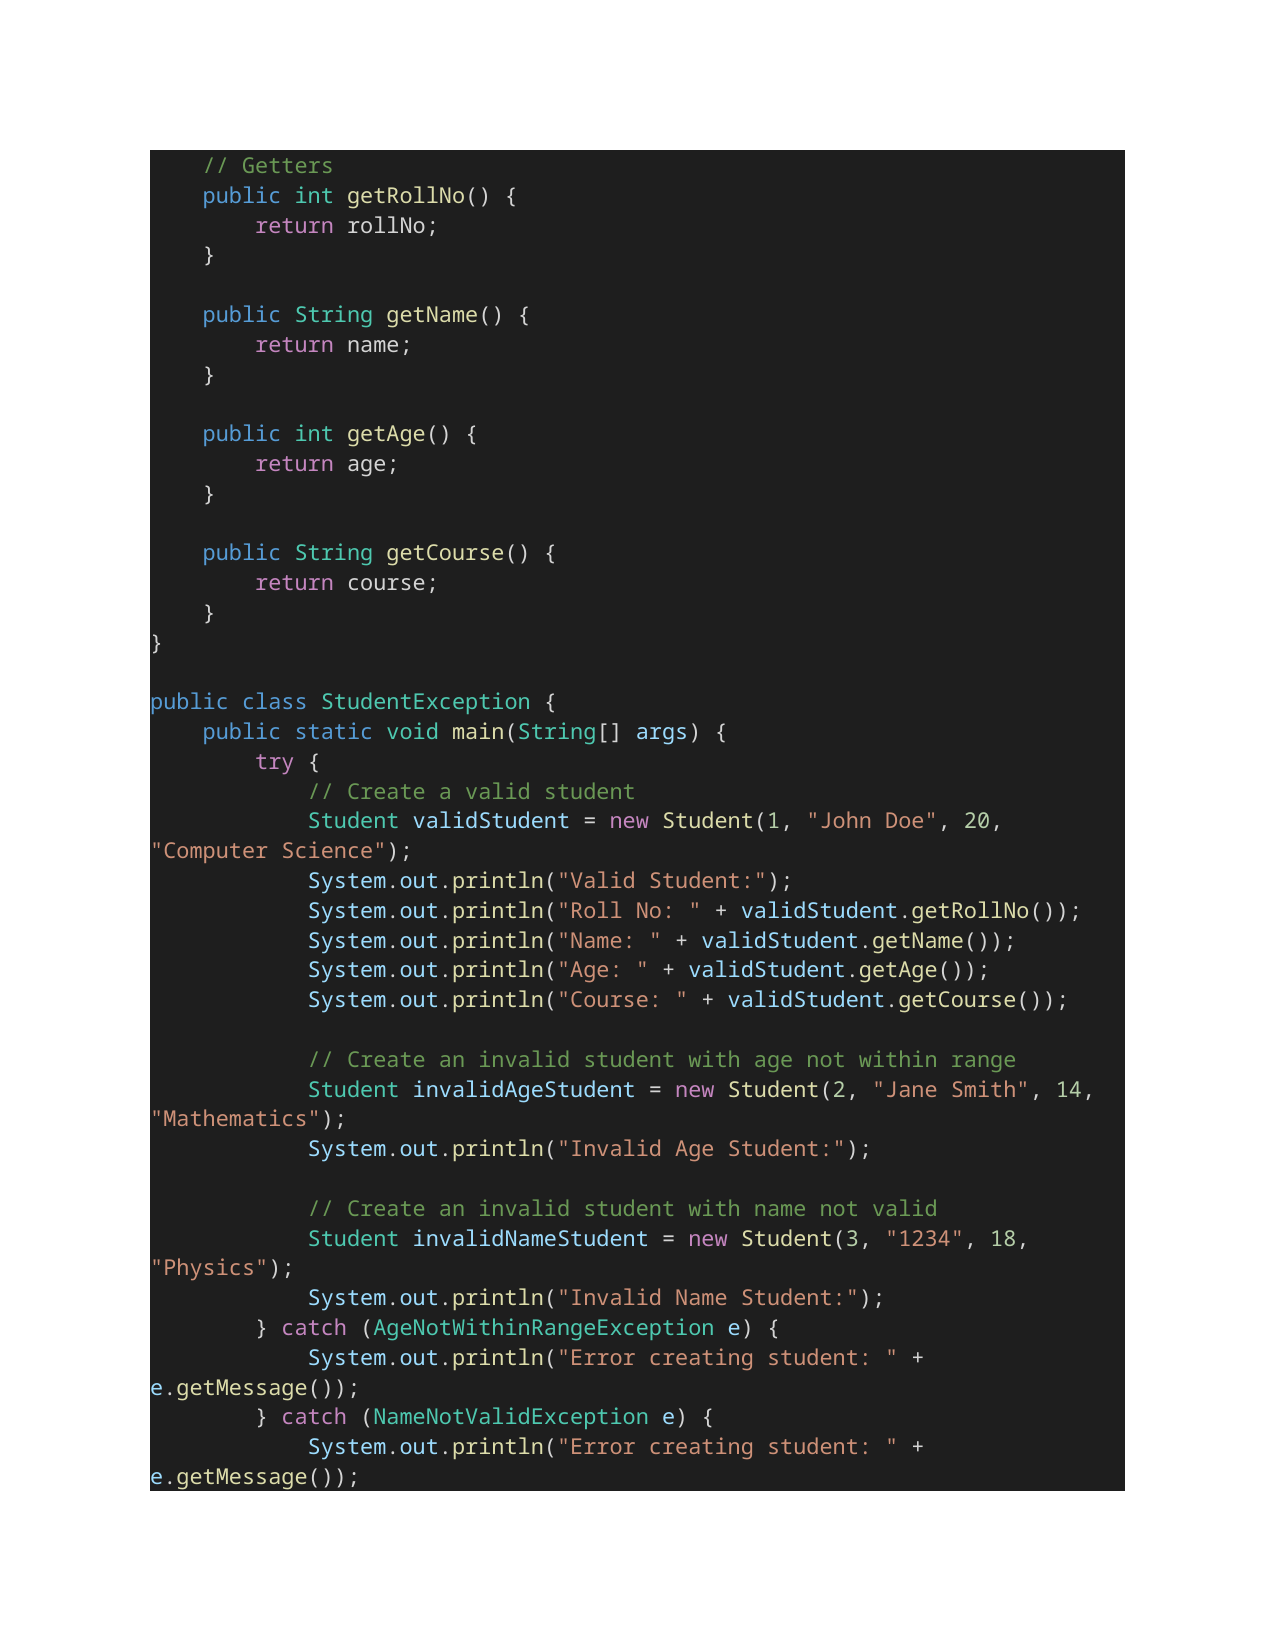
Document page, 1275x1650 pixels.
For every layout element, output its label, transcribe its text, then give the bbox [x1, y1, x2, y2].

text public int getAge() { [150, 418, 1125, 448]
text return course; [150, 567, 1125, 597]
text System.out.println("Error creating student: " + e.getMessage()); [150, 1342, 1125, 1401]
text // Getters [150, 150, 1125, 180]
text Student validStudent = new Student(1, "John Doe", 20, "Computer Science"); [150, 805, 1125, 865]
text try { [150, 746, 1125, 776]
text System.out.println("Age: " + validStudent.getAge()); [150, 954, 1125, 984]
text System.out.println("Roll No: " + validStudent.getRollNo()); [150, 895, 1125, 924]
text Student invalidNameStudent = new Student(3, "1234", 18, "Physics"); [150, 1222, 1125, 1282]
text } [150, 358, 1125, 388]
text System.out.println("Error creating student: " + e.getMessage()); [150, 1431, 1125, 1491]
text System.out.println("Invalid Name Student:"); [150, 1282, 1125, 1312]
text System.out.println("Course: " + validStudent.getCourse()); [150, 984, 1125, 1014]
text return name; [150, 329, 1125, 358]
text // Create a valid student [150, 776, 1125, 805]
text public class StudentException { [150, 686, 1125, 716]
text System.out.println("Name: " + validStudent.getName()); [150, 924, 1125, 954]
text public String getCourse() { [150, 537, 1125, 567]
text } [150, 597, 1125, 627]
text } [150, 478, 1125, 507]
text public static void main(String[] args) { [150, 716, 1125, 746]
text } [150, 627, 1125, 656]
text public int getRollNo() { [150, 180, 1125, 209]
text // Create an invalid student with name not valid [150, 1193, 1125, 1222]
text } [150, 239, 1125, 269]
text System.out.println("Valid Student:"); [150, 865, 1125, 895]
text return age; [150, 448, 1125, 478]
text return rollNo; [150, 209, 1125, 239]
text Student invalidAgeStudent = new Student(2, "Jane Smith", 14, "Mathematics"); [150, 1073, 1125, 1133]
text System.out.println("Invalid Age Student:"); [150, 1133, 1125, 1163]
text public String getName() { [150, 299, 1125, 329]
text } catch (AgeNotWithinRangeException e) { [150, 1312, 1125, 1342]
text // Create an invalid student with age not within range [150, 1044, 1125, 1073]
text } catch (NameNotValidException e) { [150, 1401, 1125, 1431]
